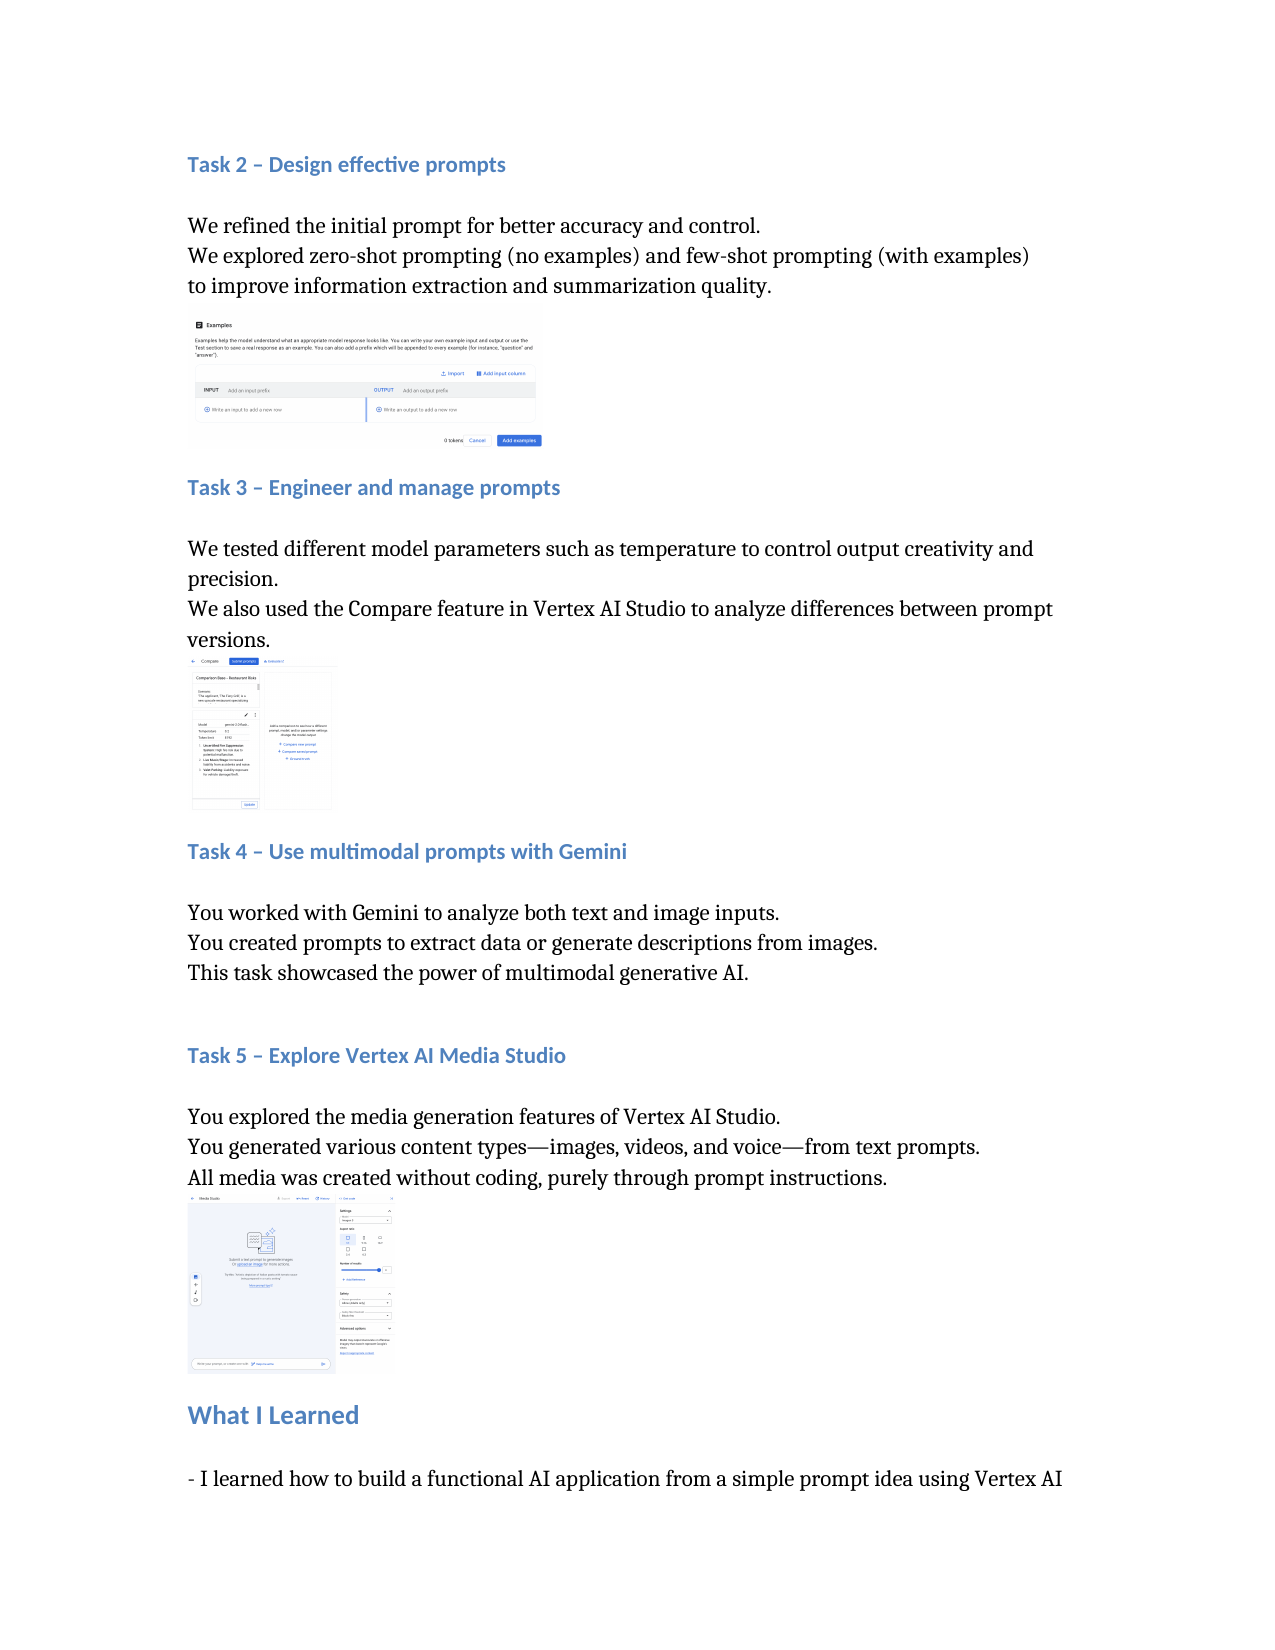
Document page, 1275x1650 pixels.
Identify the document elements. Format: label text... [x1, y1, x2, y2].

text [187, 1436, 1087, 1492]
subtitle Task 4 – Use multimodal prompts with Gemini [187, 837, 1087, 865]
subtitle What I Learned [187, 1398, 1087, 1431]
subtitle Task 3 – Engineer and manage prompts [187, 473, 1087, 501]
subtitle Task 2 – Design effective prompts [187, 150, 1087, 178]
text We refined the initial prompt for better accuracy and control. We explored zero-shot prompting (no examples) and few-shot prompting (with examples) to improve information extraction and summarization quality. [187, 182, 1087, 449]
text We tested different model parameters such as temperature to control output creativity and precision. We also used the Compare feature in Vertex AI Studio to analyze differences between prompt versions. [187, 506, 1087, 813]
text You worked with Gemini to analyze both text and image inputs. You created prompts to extract data or generate descriptions from images. This task showcased the power of multimodal generative AI. [187, 869, 1087, 1017]
picture [187, 1194, 396, 1374]
picture [187, 656, 338, 813]
subtitle Task 5 – Explore Vertex AI Media Studio [187, 1041, 1087, 1069]
picture [187, 303, 544, 449]
text You explored the media generation features of Vertex AI Studio. You generated various content types—images, videos, and voice—from text prompts. All media was created without coding, purely through prompt instructions. [187, 1074, 1087, 1373]
